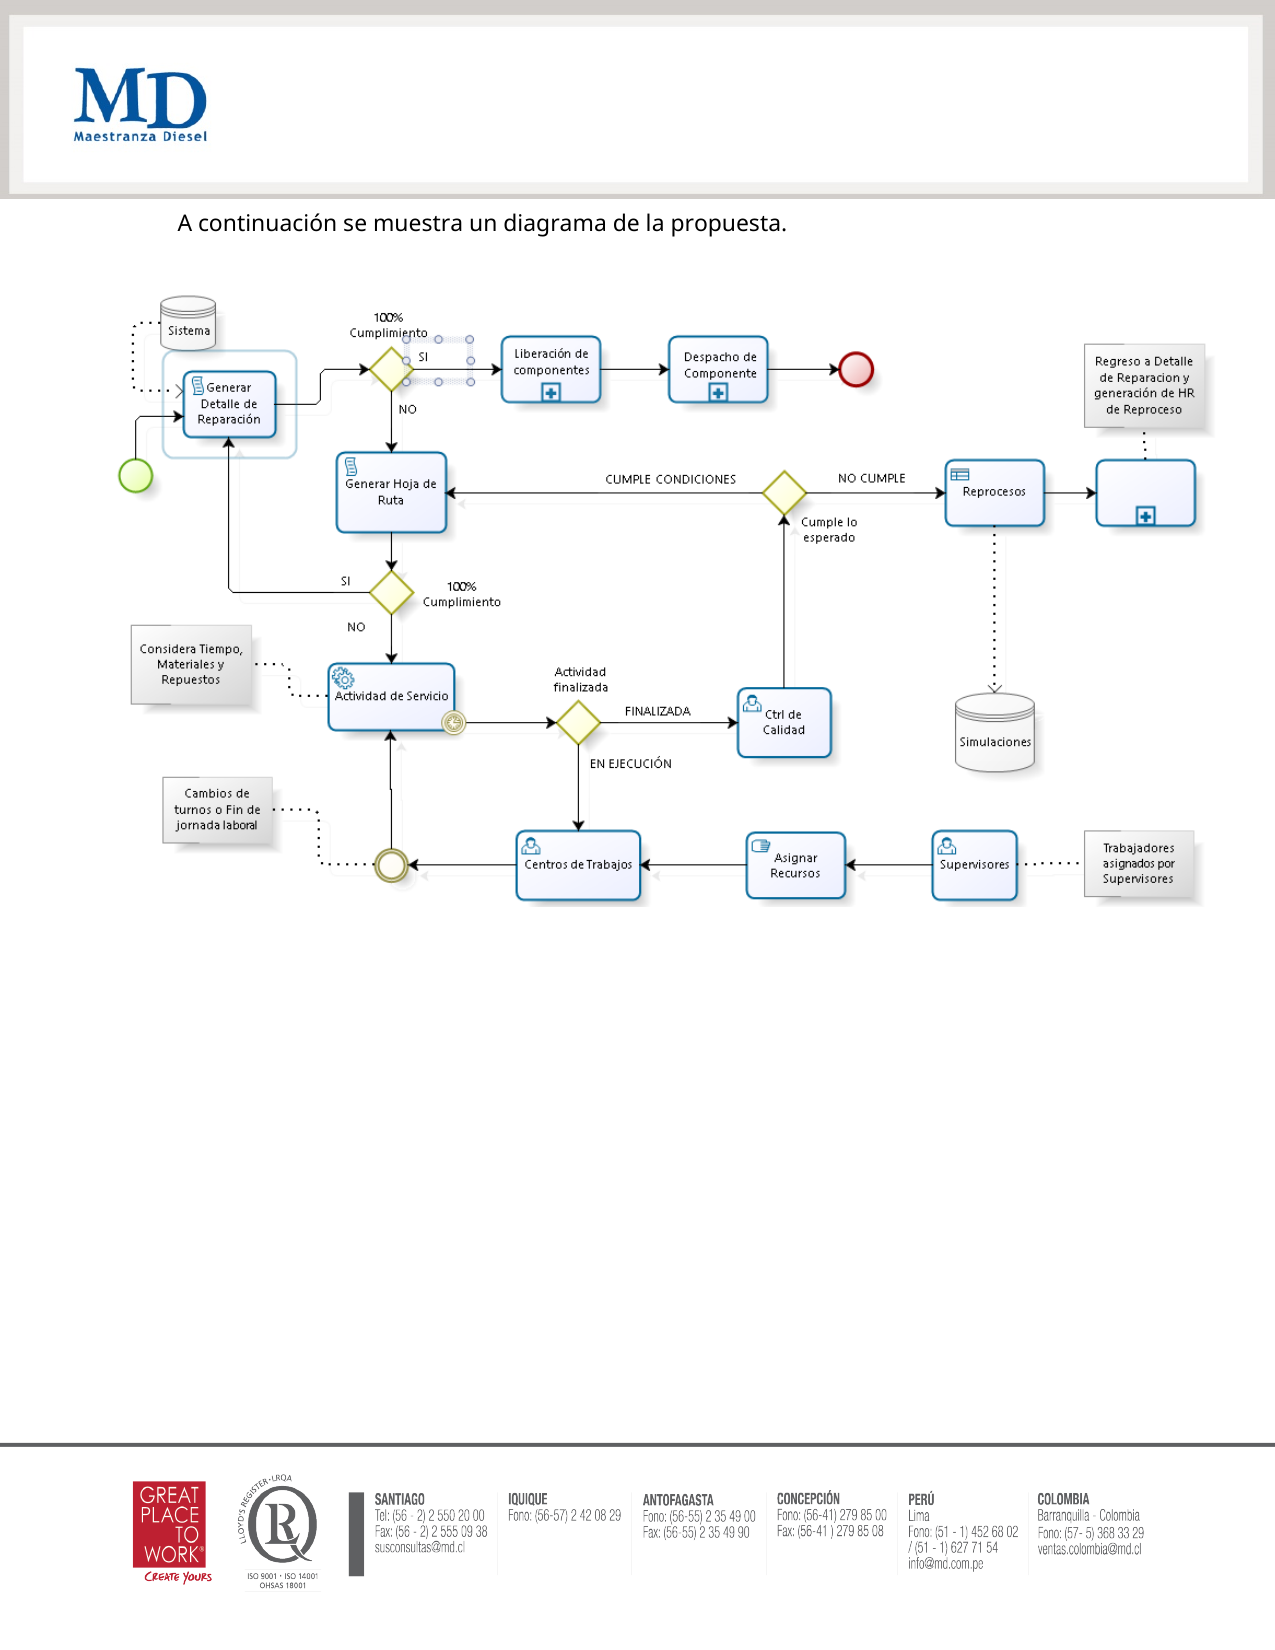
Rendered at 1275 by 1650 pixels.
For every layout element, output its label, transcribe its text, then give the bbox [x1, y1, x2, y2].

picture [0, 1418, 1275, 1618]
text A continuación se muestra un diagrama de la propuesta. [177, 207, 1157, 238]
picture [111, 289, 1223, 907]
picture [0, 0, 1275, 199]
